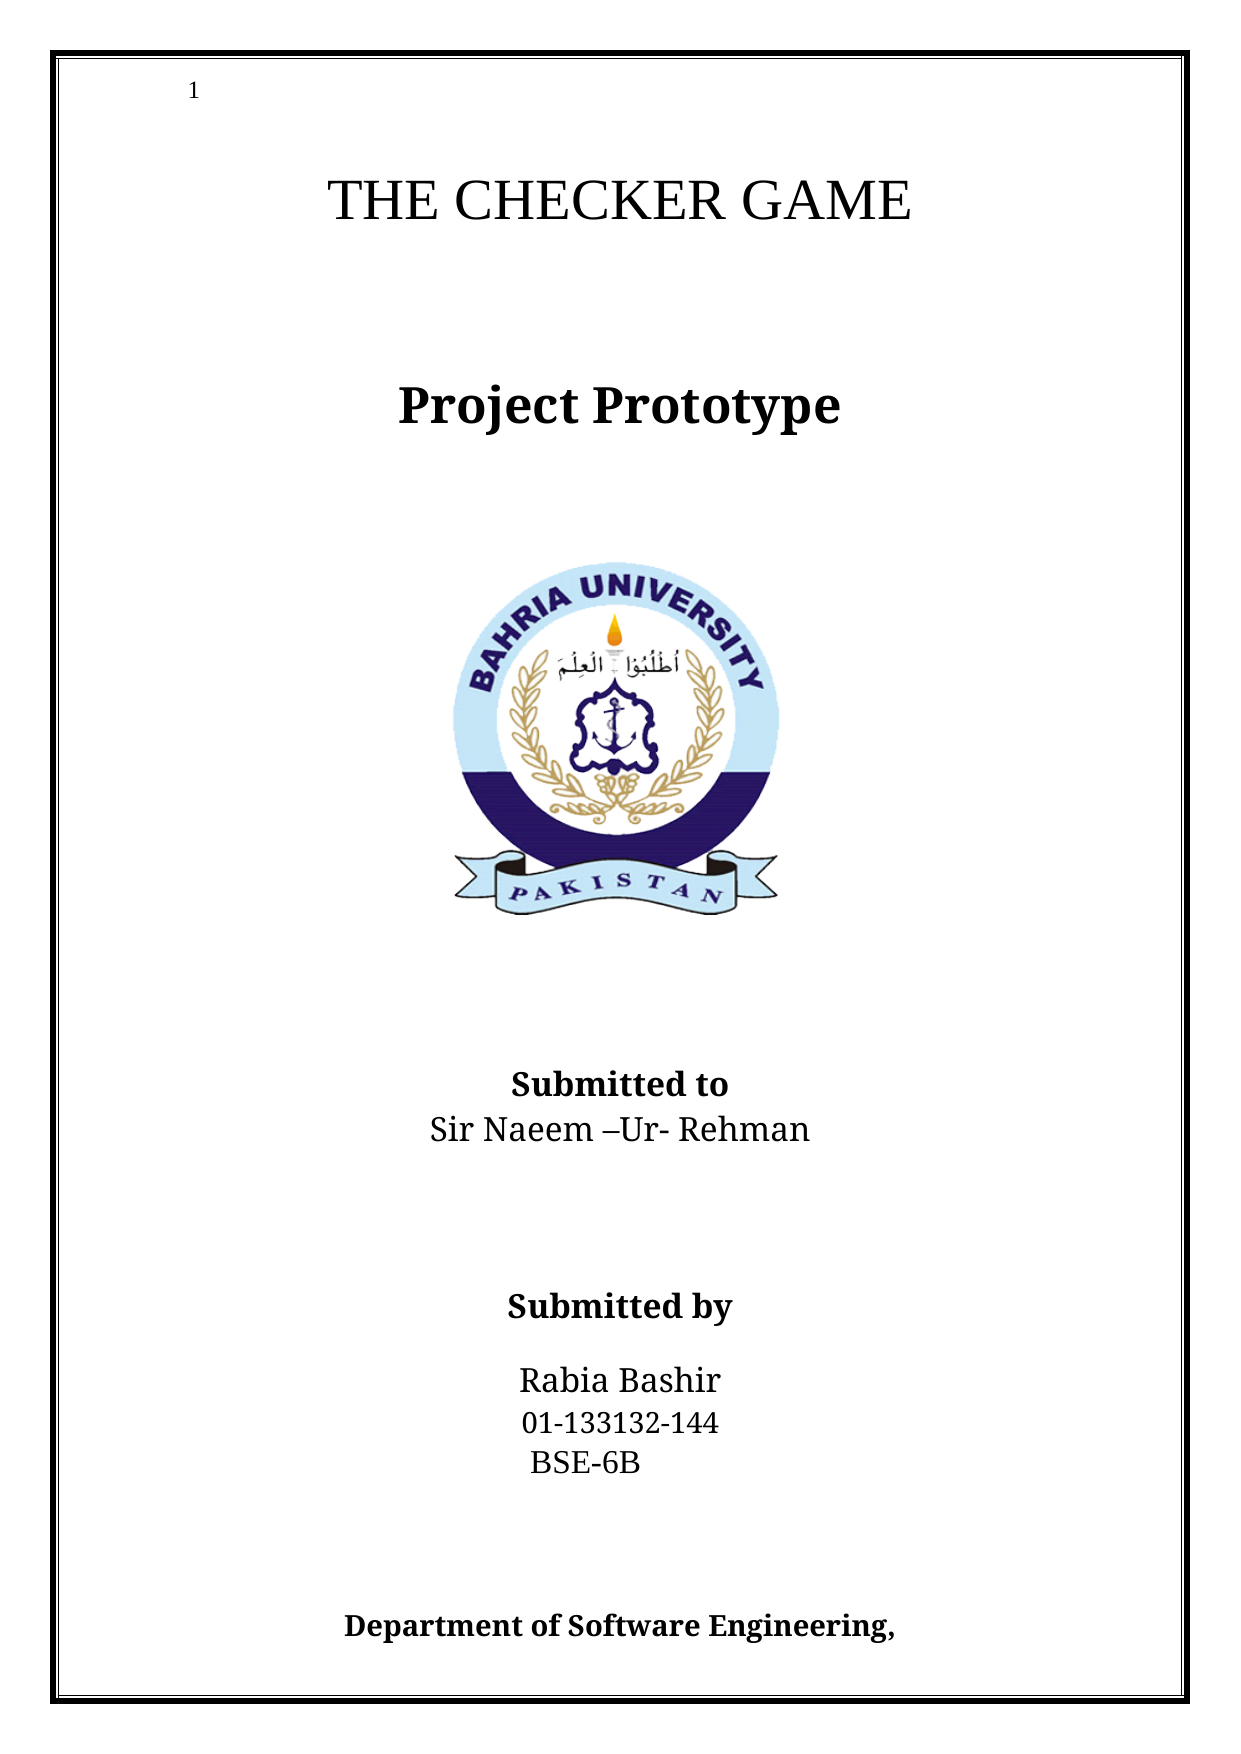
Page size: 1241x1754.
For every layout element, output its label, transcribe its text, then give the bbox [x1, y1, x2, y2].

subtitle Submitted by [187, 1283, 1053, 1328]
text Sir Naeem –Ur- Rehman [187, 1106, 1053, 1151]
subtitle Project Prototype [187, 370, 1053, 438]
text 01-133132-144 [187, 1402, 1053, 1442]
picture [338, 547, 902, 924]
subtitle Submitted to [187, 1060, 1053, 1106]
text THE CHECKER GAME [187, 165, 1053, 232]
text Rabia Bashir [187, 1357, 1053, 1402]
text Department of Software Engineering, [187, 1605, 1053, 1645]
text BSE-6B [187, 1442, 1053, 1480]
